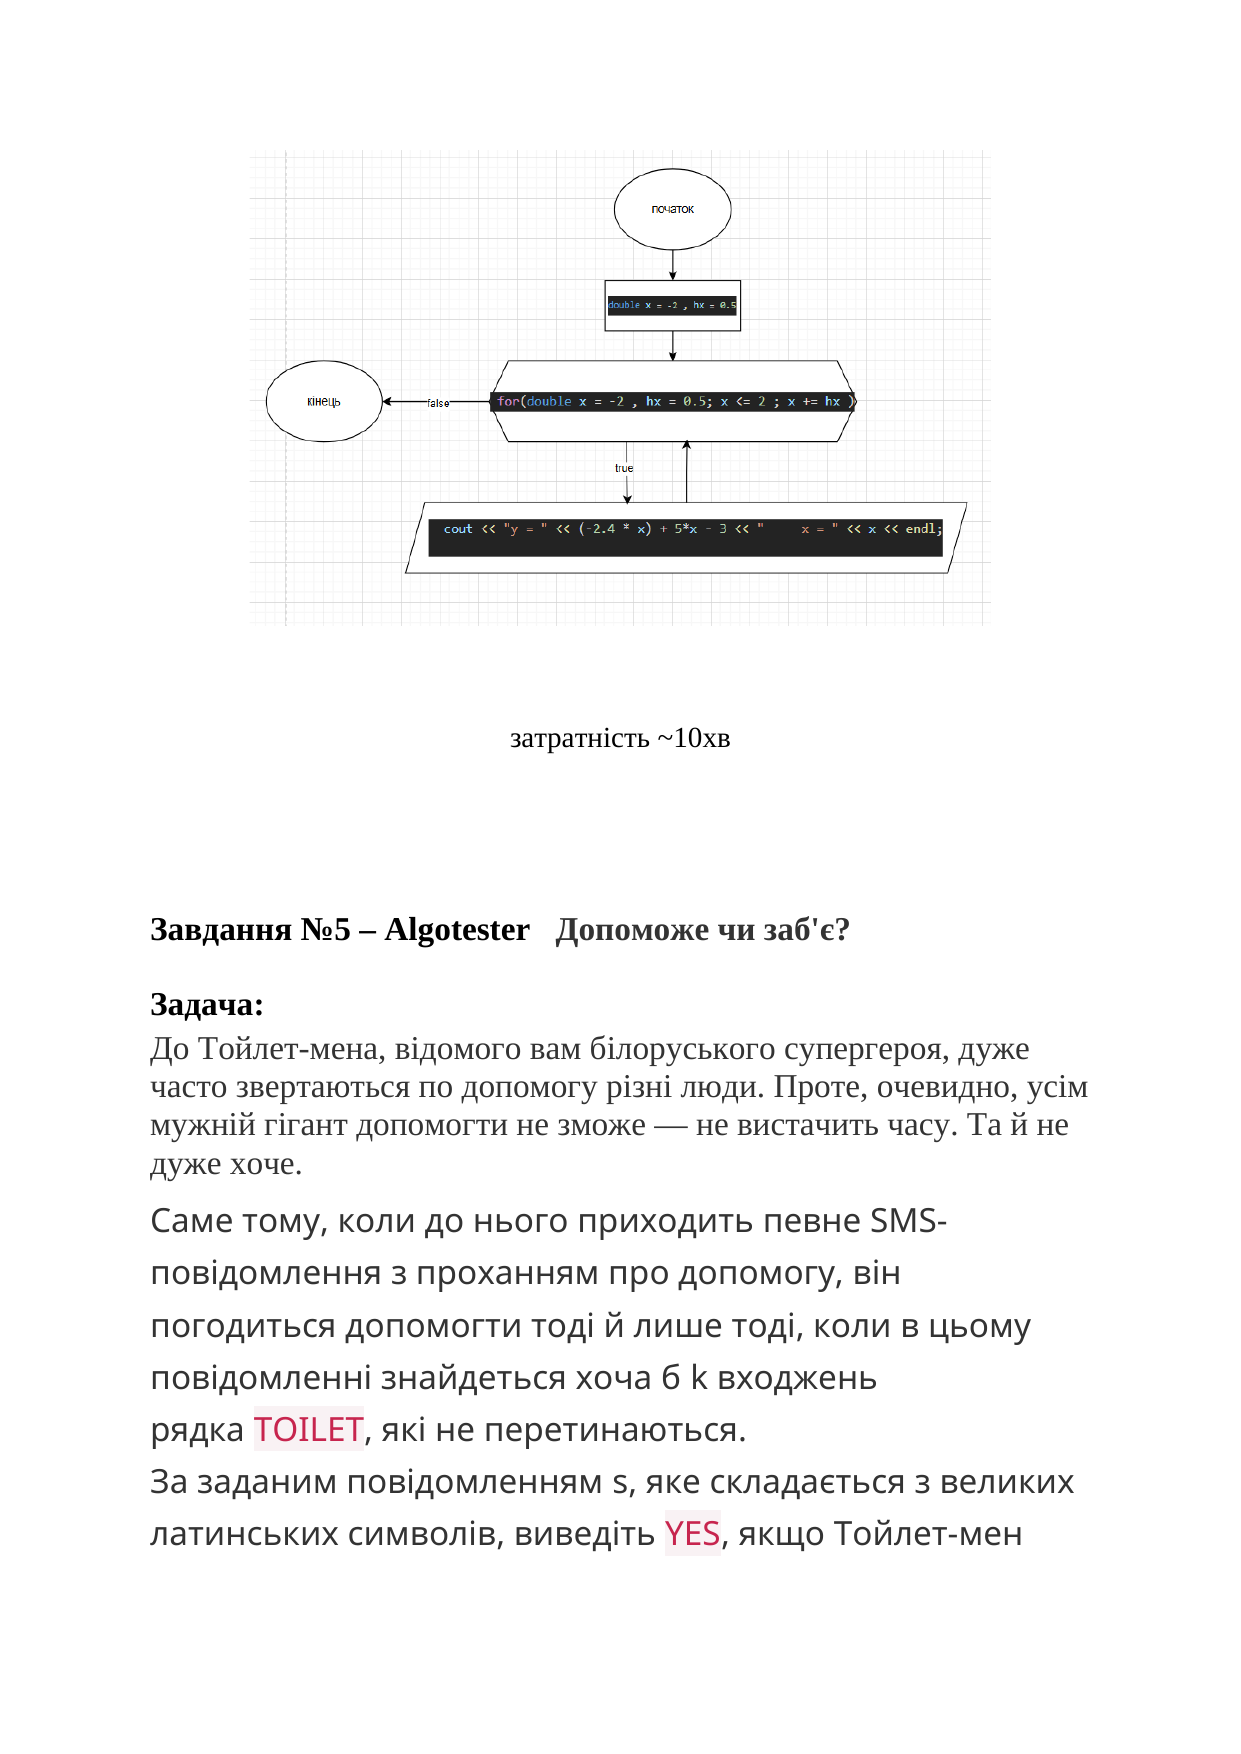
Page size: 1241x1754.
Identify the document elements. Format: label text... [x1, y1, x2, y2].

text Задача: [150, 984, 1090, 1022]
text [150, 1458, 1090, 1556]
text До Тойлет-мена, відомого вам білоруського супергероя, дуже часто звертаються по допомогу різні люди. Проте, очевидно, усім мужній гігант допомогти не зможе — не вистачить часу. Та й не дуже хоче. [150, 1028, 1090, 1181]
picture [249, 150, 991, 626]
text затратність ~10хв [150, 720, 1090, 754]
text Саме тому, коли до нього приходить певне SMS-повідомлення з проханням про допомогу, він погодиться допомогти тоді й лише тоді, коли в цьому повідомленні знайдеться хоча б k входжень рядка TOILET, які не перетинаються. [150, 1197, 1090, 1451]
text Завдання №5 – Algotester Допоможе чи заб'є? [150, 910, 1090, 948]
